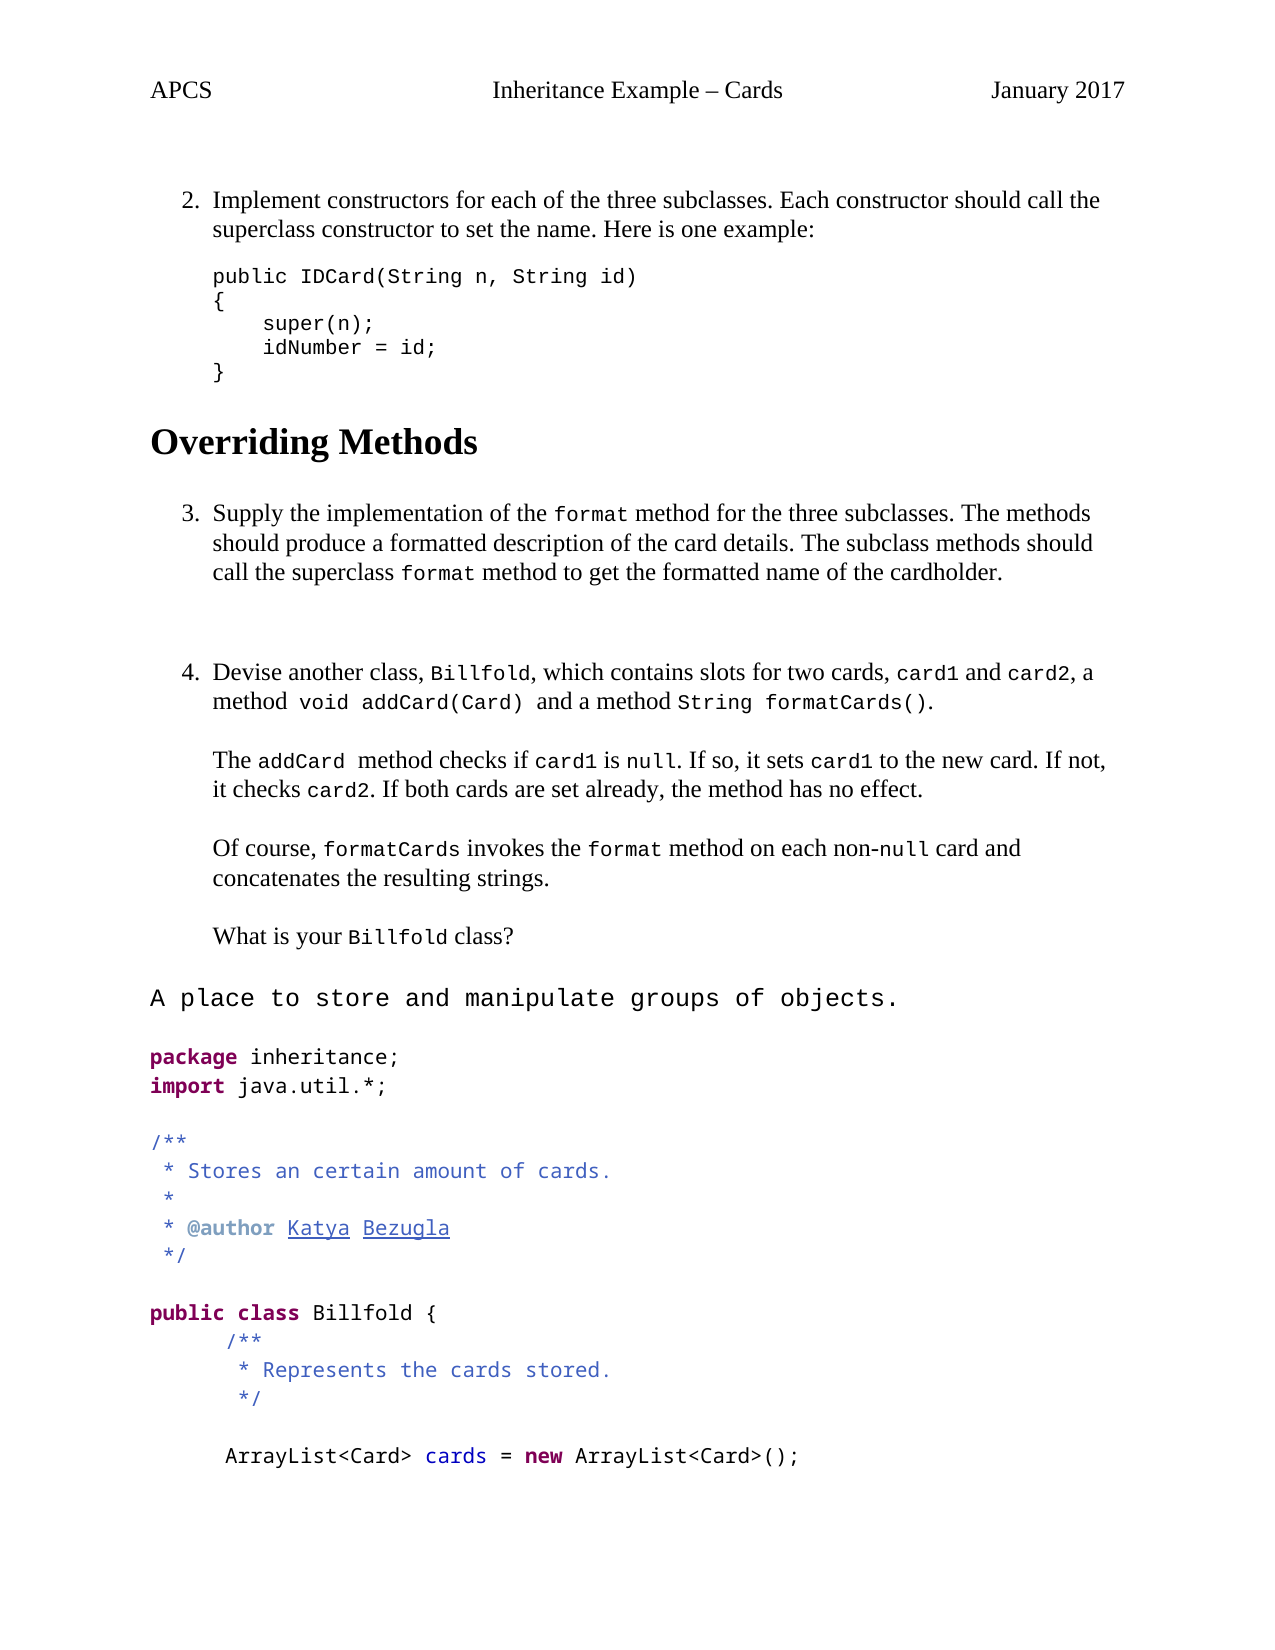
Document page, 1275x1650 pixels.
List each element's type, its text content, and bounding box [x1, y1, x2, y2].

text * @author Katya Bezugla [150, 1213, 1125, 1242]
text */ [150, 1384, 1125, 1412]
text public class Billfold { [150, 1298, 1125, 1327]
table_header Supply the implementation of the format method for the three subclasses. The methods should produce a formatted description of the card details. The subclass methods should call the superclass format method to get the formatted name of the cardholder. [206, 492, 1131, 592]
table_header Devise another class, Billfold, which contains slots for two cards, card1 and card2, a method void addCard(Card) and a method String formatCards(). The addCard method checks if card1 is null. If so, it sets card1 to the new card. If not, it checks card2. If both cards are set already, the method has no effect. Of course, formatCards invokes the format method on each non-null card and concatenates the resulting strings. What is your Billfold class? [206, 650, 1131, 957]
text */ [150, 1242, 1125, 1270]
text package inheritance; [150, 1042, 1125, 1071]
table_header 4. [144, 650, 206, 957]
text import java.util.*; [150, 1071, 1125, 1099]
text /** [150, 1327, 1125, 1355]
text * Represents the cards stored. [150, 1355, 1125, 1384]
table_header Implement constructors for each of the three subclasses. Each constructor should call the superclass constructor to set the name. Here is one example: public IDCard(String n, String id) { super(n); idNumber = id; } [206, 179, 1131, 391]
text /** [150, 1128, 1125, 1156]
table_header 3. [144, 492, 206, 592]
text ArrayList<Card> cards = new ArrayList<Card>(); [150, 1441, 1125, 1469]
text A place to store and manipulate groups of objects. [150, 986, 1125, 1014]
text Overriding Methods [150, 420, 1125, 463]
text * [150, 1185, 1125, 1213]
table_header 2. [144, 179, 206, 391]
text * Stores an certain amount of cards. [150, 1156, 1125, 1185]
